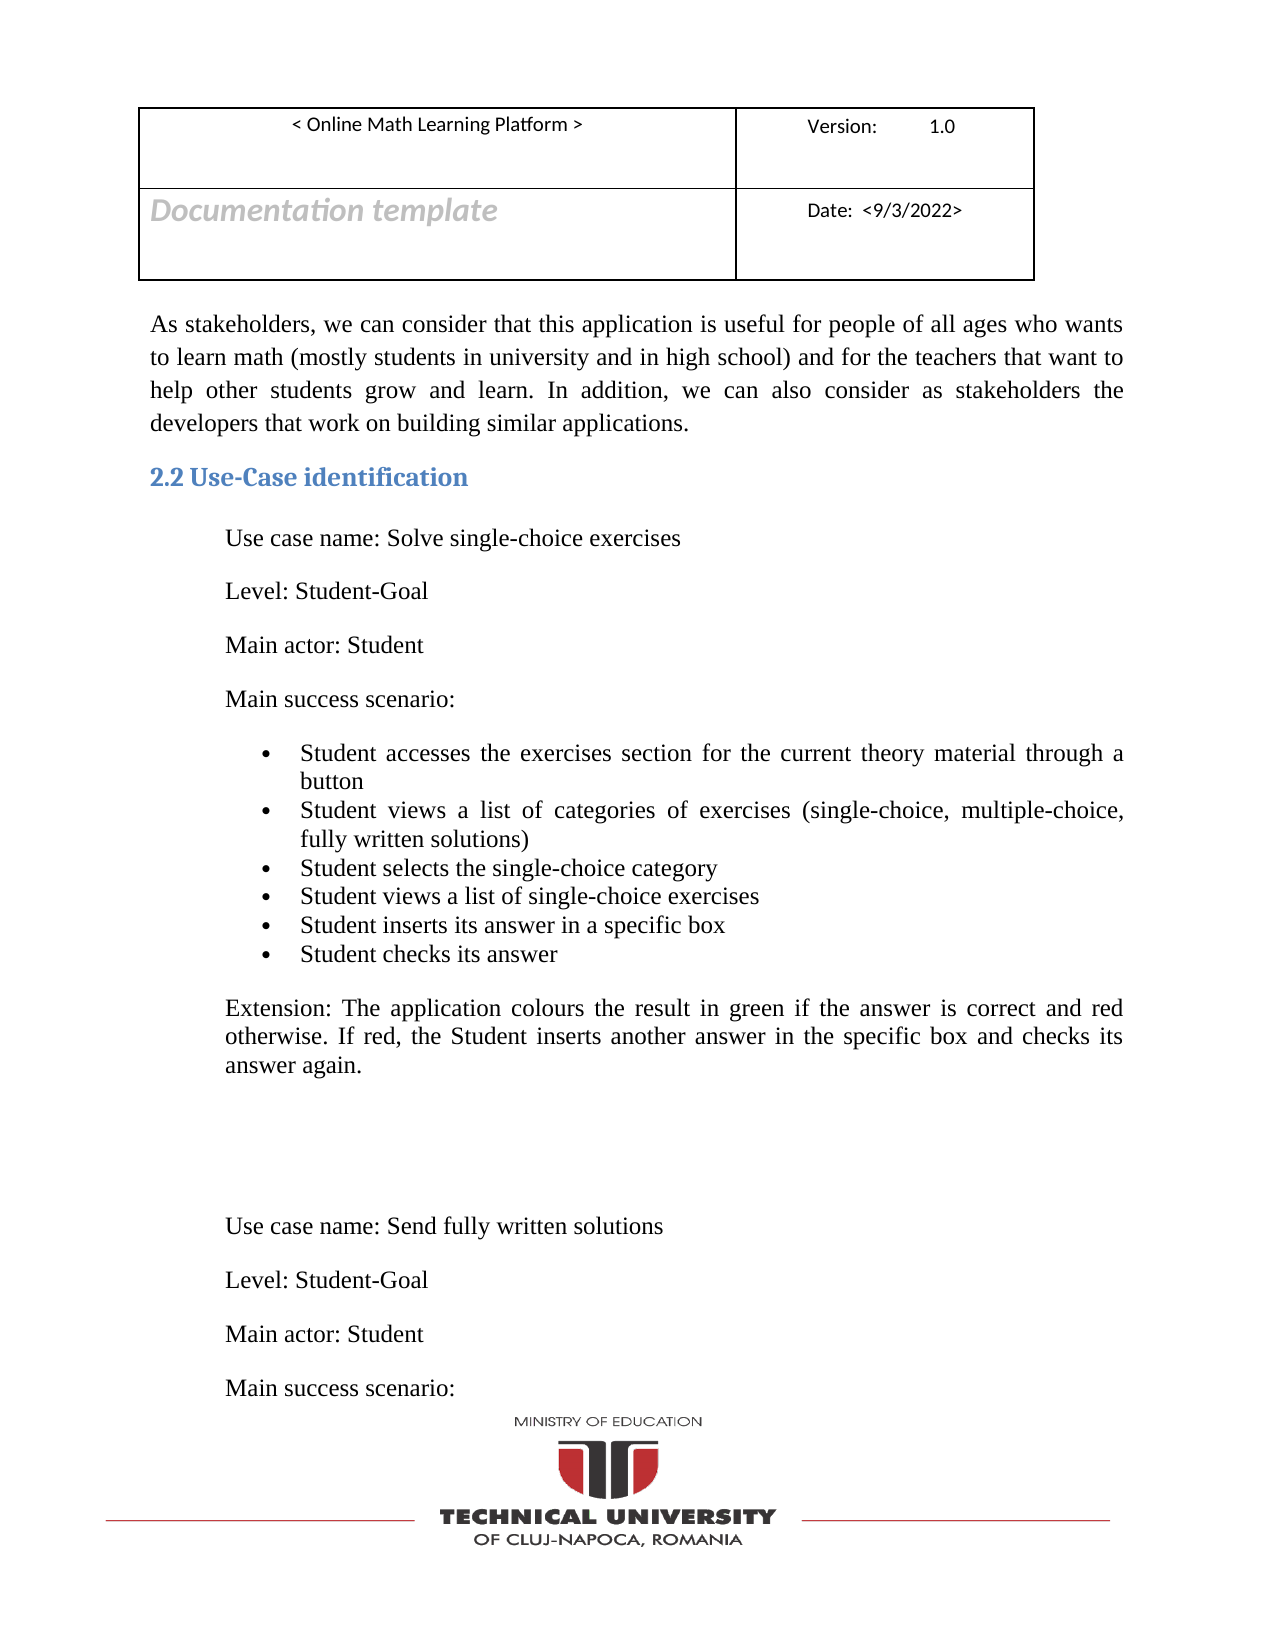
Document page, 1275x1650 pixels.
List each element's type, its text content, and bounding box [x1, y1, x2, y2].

text Main actor: Student [225, 630, 1125, 659]
text Extension: The application colours the result in green if the answer is correct and red otherwise. If red, the Student inserts another answer in the specific box and checks its answer again. [225, 993, 1125, 1079]
text Main success scenario: [225, 1373, 1125, 1401]
list Student selects the single-choice category [262, 853, 1125, 881]
subtitle 2.2 Use-Case identification [150, 462, 1125, 493]
list Student accesses the exercises section for the current theory material through a button [262, 738, 1125, 795]
list Student checks its answer [262, 939, 1125, 968]
picture [105, 1417, 1111, 1547]
list Student views a list of categories of exercises (single-choice, multiple-choice, fully written solutions) [262, 795, 1125, 853]
text Level: Student-Goal [225, 1265, 1125, 1294]
list Student inserts its answer in a specific box [262, 910, 1125, 939]
text As stakeholders, we can consider that this application is useful for people of all ages who wants to learn math (mostly students in university and in high school) and for the teachers that want to help other students grow and learn. In addition, we can also consider as stakeholders the developers that work on building similar applications. [150, 309, 1125, 437]
list Student views a list of single-choice exercises [262, 881, 1125, 910]
text Use case name: Send fully written solutions [225, 1211, 1125, 1240]
text Level: Student-Goal [225, 576, 1125, 605]
text Use case name: Solve single-choice exercises [225, 523, 1125, 551]
text Main success scenario: [225, 684, 1125, 713]
text Main actor: Student [225, 1319, 1125, 1348]
